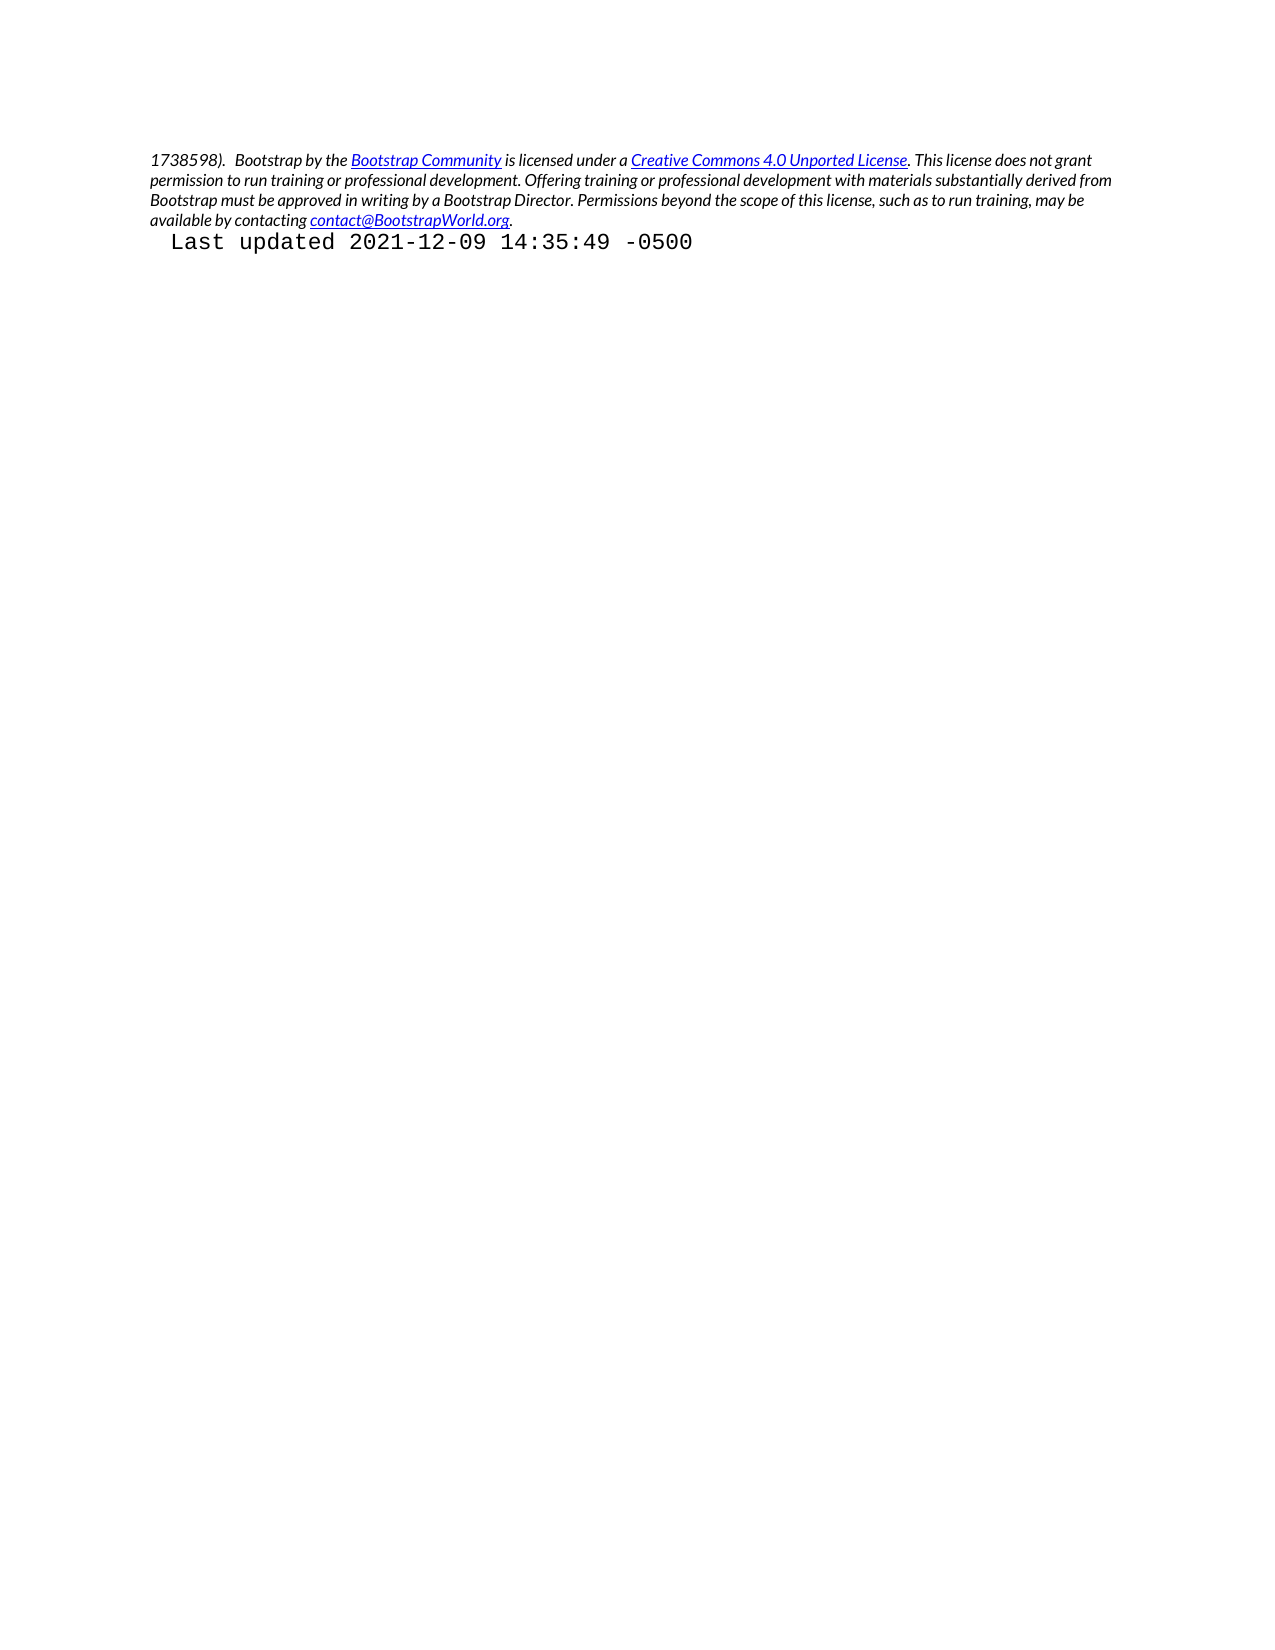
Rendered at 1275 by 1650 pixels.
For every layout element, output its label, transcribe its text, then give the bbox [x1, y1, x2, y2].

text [150, 150, 1125, 230]
text Last updated 2021-12-09 14:35:49 -0500 [150, 230, 1125, 256]
